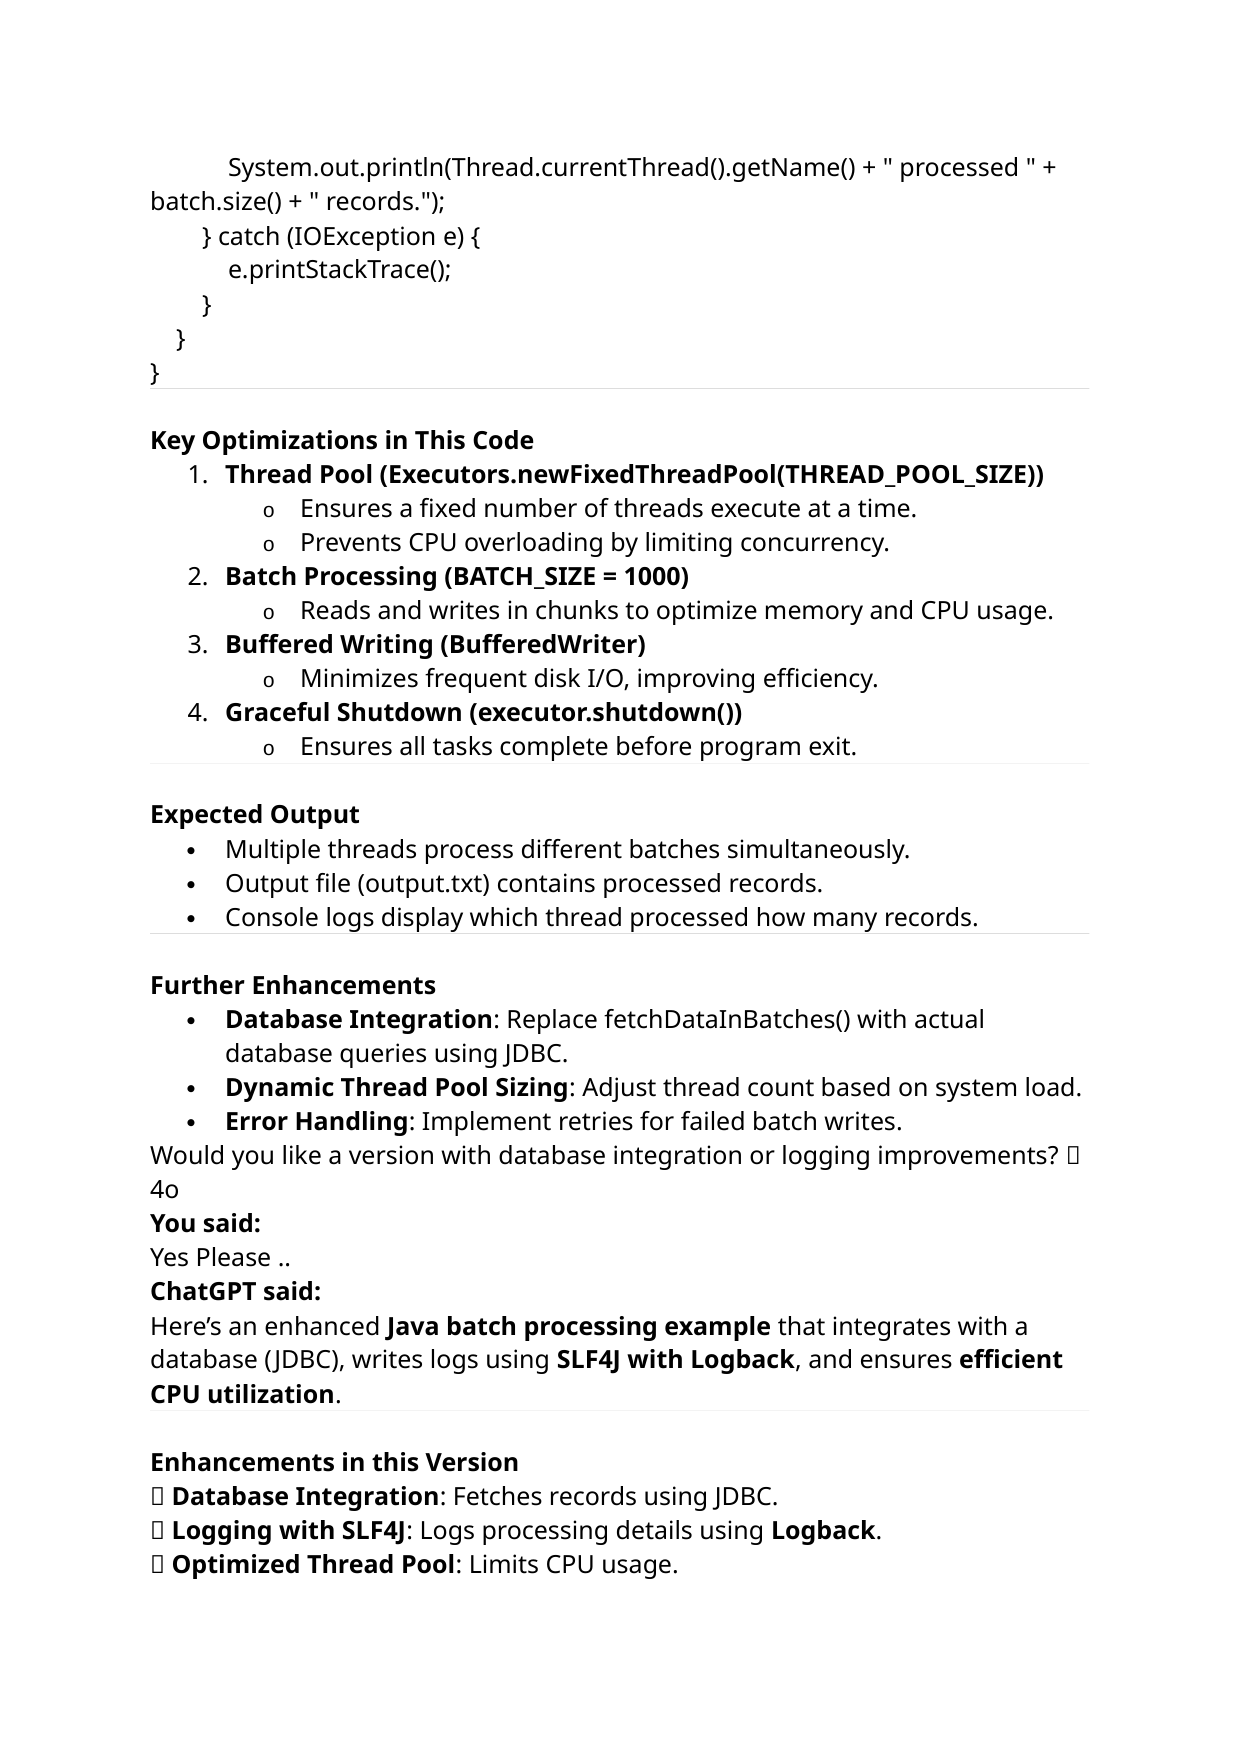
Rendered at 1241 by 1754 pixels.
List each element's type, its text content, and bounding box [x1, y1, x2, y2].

list Dynamic Thread Pool Sizing: Adjust thread count based on system load. [187, 1070, 1090, 1104]
text Further Enhancements [150, 967, 1090, 1002]
text System.out.println(Thread.currentThread().getName() + " processed " + batch.size() + " records."); [150, 150, 1090, 218]
list Buffered Writing (BufferedWriter) [187, 627, 1090, 661]
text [150, 1478, 1090, 1581]
text Yes Please .. [150, 1240, 1090, 1274]
text Expected Output [150, 797, 1090, 831]
text } [150, 286, 1090, 320]
list Minimizes frequent disk I/O, improving efficiency. [262, 661, 1090, 695]
list Reads and writes in chunks to optimize memory and CPU usage. [262, 593, 1090, 627]
list Ensures all tasks complete before program exit. [262, 729, 1090, 763]
text Here’s an enhanced Java batch processing example that integrates with a database (JDBC), writes logs using SLF4J with Logback, and ensures efficient CPU utilization. [150, 1308, 1090, 1410]
list Error Handling: Implement retries for failed batch writes. [187, 1104, 1090, 1138]
text 4o [150, 1172, 1090, 1206]
list Multiple threads process different batches simultaneously. [187, 831, 1090, 865]
text Enhancements in this Version [150, 1444, 1090, 1478]
text e.printStackTrace(); [150, 252, 1090, 286]
text ChatGPT said: [150, 1274, 1090, 1308]
list Database Integration: Replace fetchDataInBatches() with actual database queries using JDBC. [187, 1002, 1090, 1070]
text You said: [150, 1206, 1090, 1240]
list Console logs display which thread processed how many records. [187, 899, 1090, 933]
text Key Optimizations in This Code [150, 422, 1090, 457]
list Thread Pool (Executors.newFixedThreadPool(THREAD_POOL_SIZE)) [187, 457, 1090, 491]
list Ensures a fixed number of threads execute at a time. [262, 491, 1090, 525]
list Prevents CPU overloading by limiting concurrency. [262, 525, 1090, 559]
list Graceful Shutdown (executor.shutdown()) [187, 695, 1090, 729]
text } catch (IOException e) { [150, 218, 1090, 252]
text } [150, 320, 1090, 354]
list Batch Processing (BATCH_SIZE = 1000) [187, 559, 1090, 593]
list Output file (output.txt) contains processed records. [187, 865, 1090, 899]
text Would you like a version with database integration or logging improvements? 🚀 [150, 1138, 1090, 1172]
text } [150, 354, 1090, 388]
